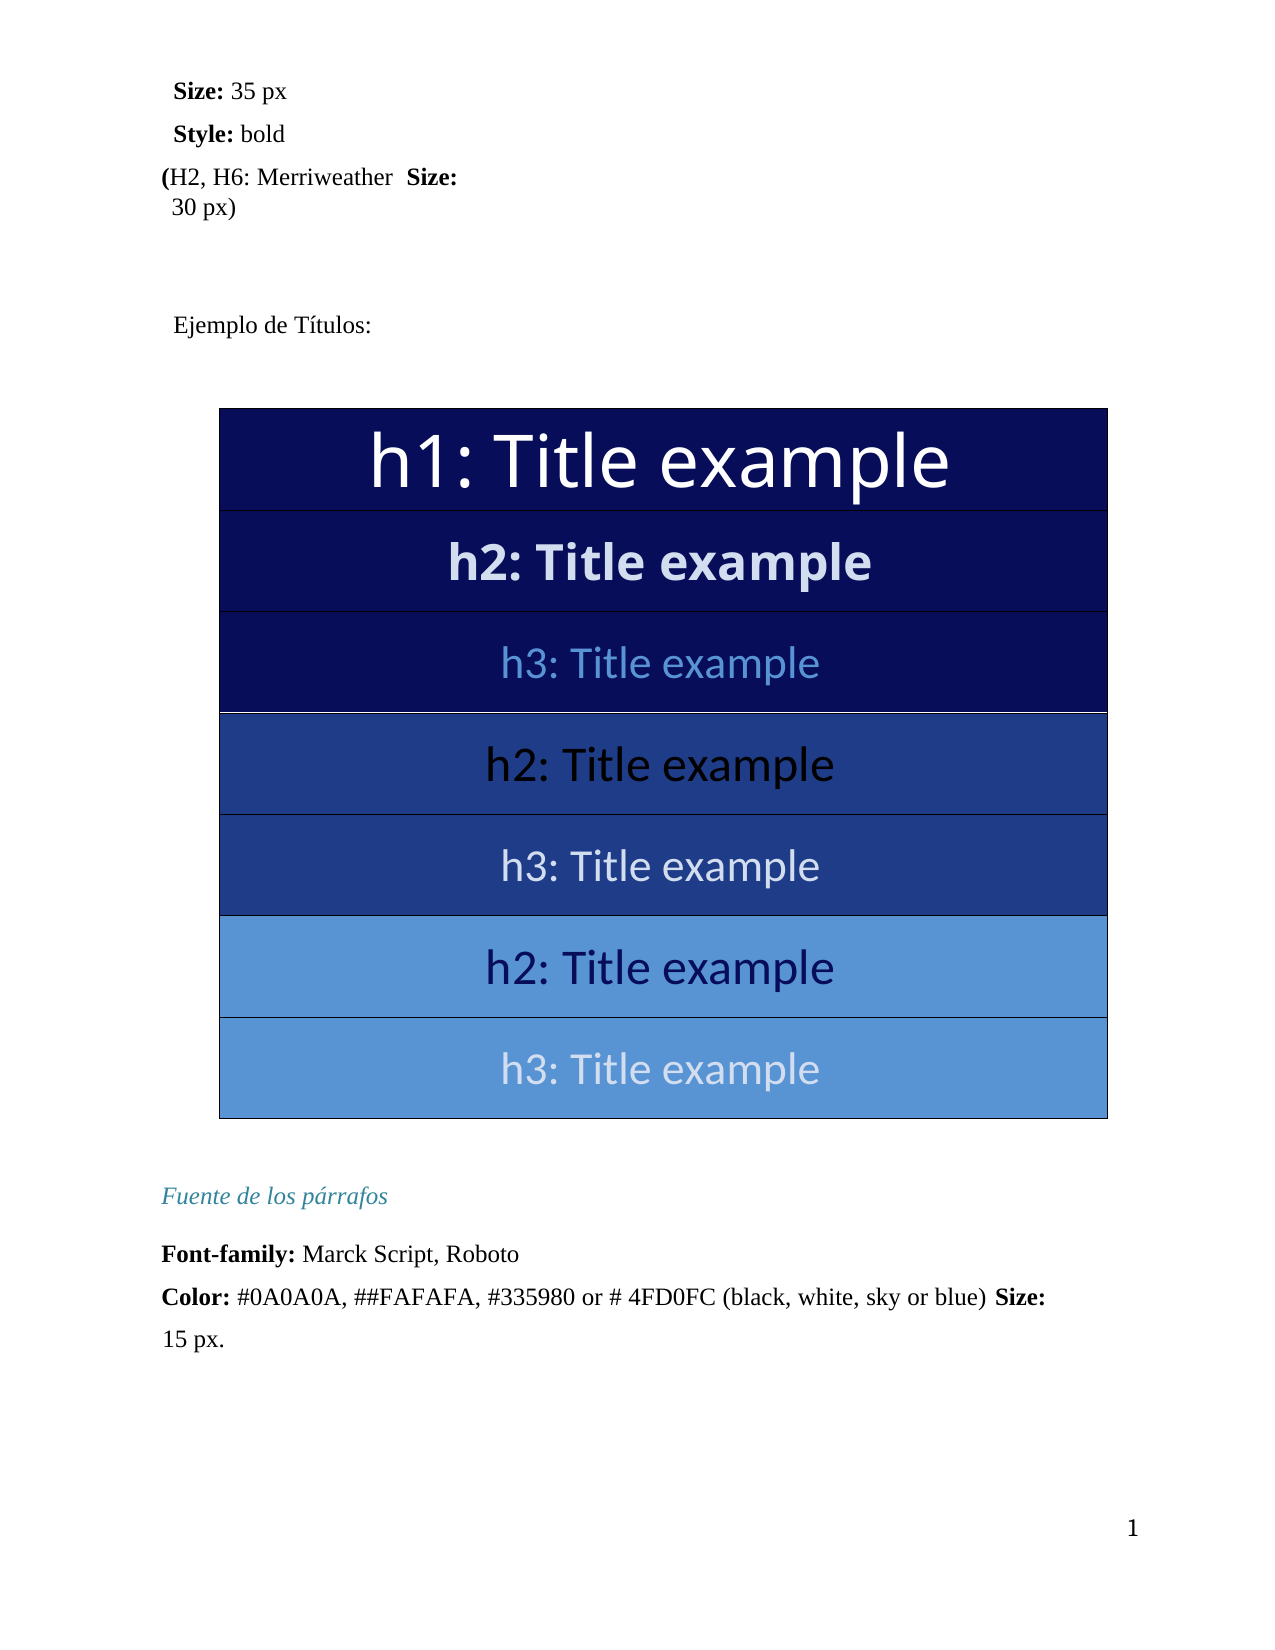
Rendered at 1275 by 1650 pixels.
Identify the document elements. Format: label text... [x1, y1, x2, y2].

table_header h1: Title example [220, 409, 1107, 510]
table_cell h3: Title example [220, 815, 1107, 915]
text Style: bold [173, 119, 1078, 148]
subtitle Fuente de los párrafos [161, 1181, 1078, 1210]
table_cell h2: Title example [220, 511, 1107, 611]
table_cell h3: Title example [220, 612, 1107, 712]
table_cell h3: Title example [220, 1018, 1107, 1118]
text Font-family: Marck Script, Roboto [161, 1239, 1078, 1268]
table_cell h2: Title example [220, 916, 1107, 1017]
text (H2, H6: Merriweather Size: 30 px) [161, 162, 458, 221]
text Ejemplo de Títulos: [173, 310, 1078, 339]
table_cell h2: Title example [220, 714, 1107, 814]
text Color: #0A0A0A, ##FAFAFA, #335980 or # 4FD0FC (black, white, sky or blue) Size: 15 px. [161, 1282, 1046, 1353]
text Size: 35 px [173, 76, 1078, 105]
